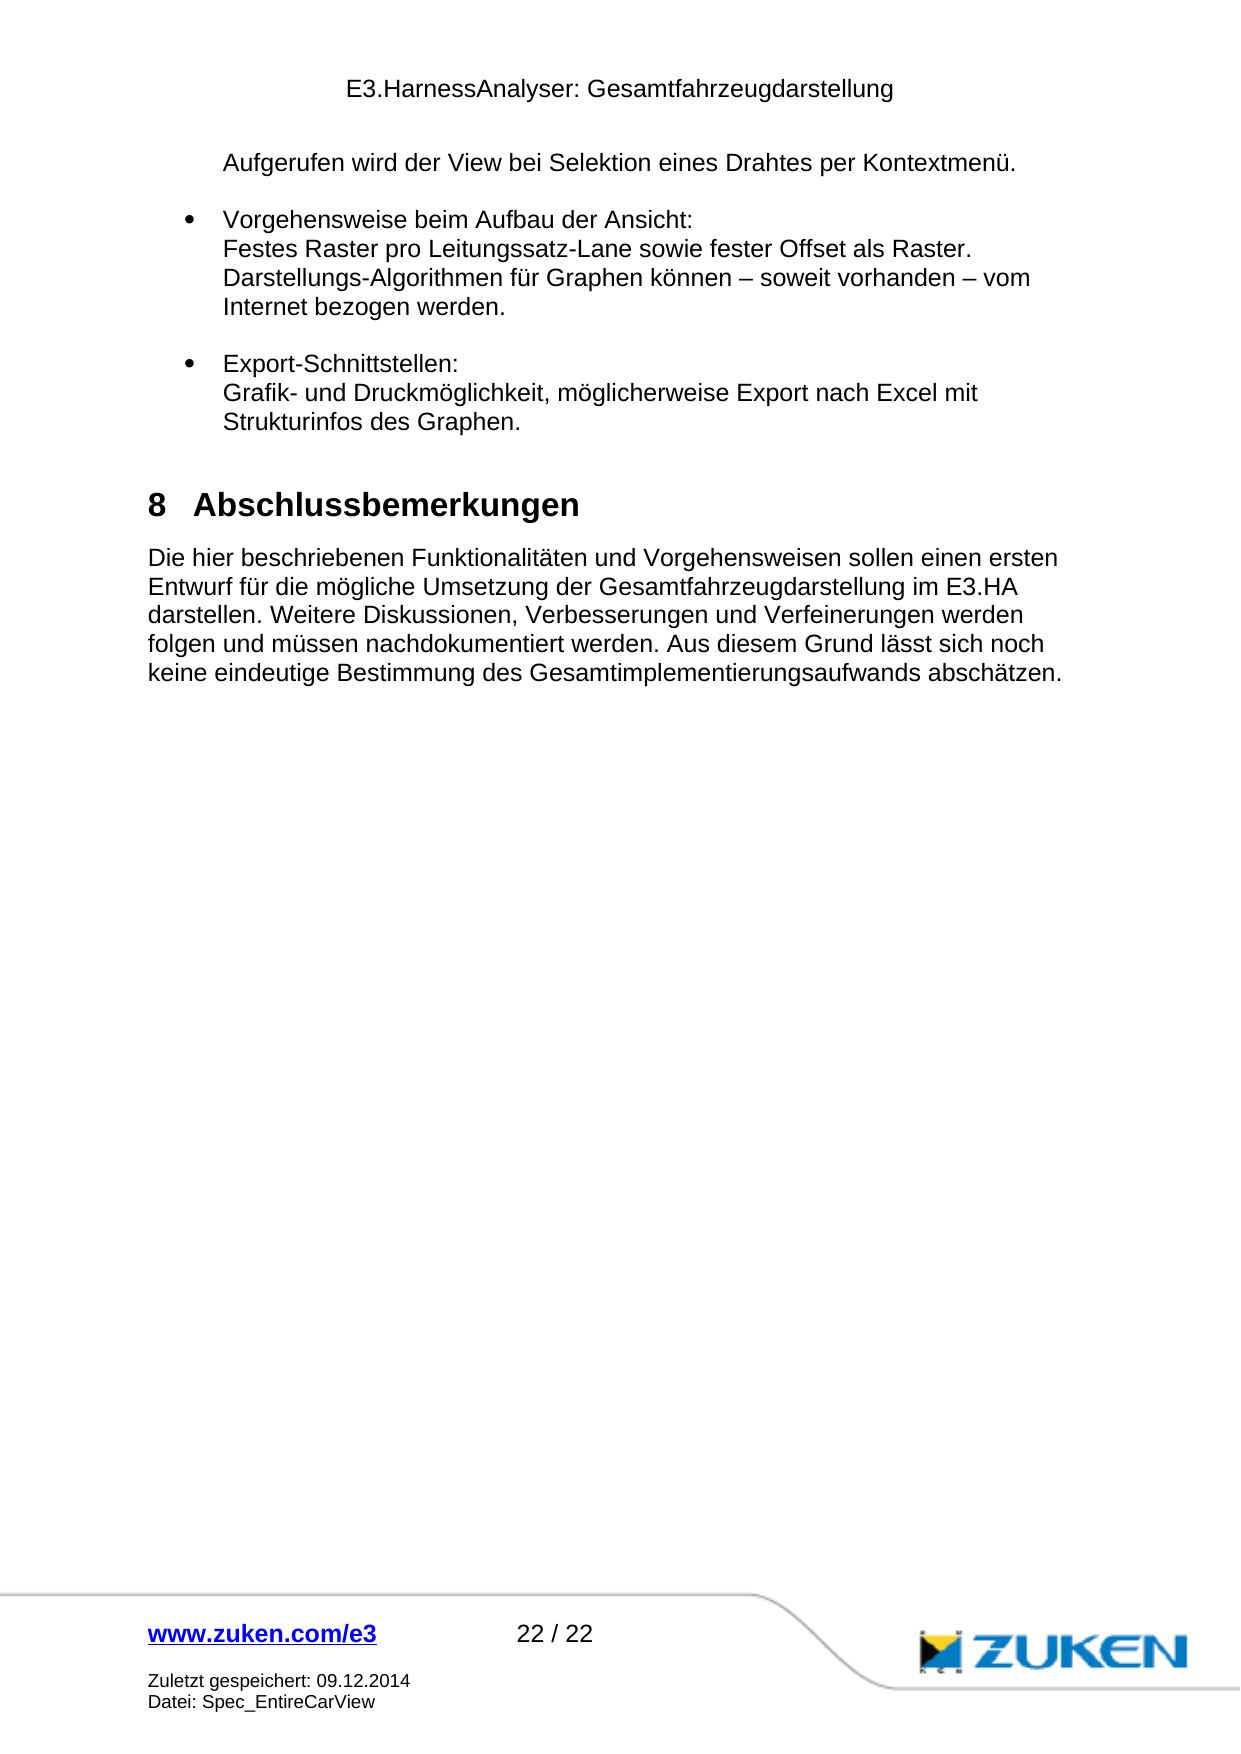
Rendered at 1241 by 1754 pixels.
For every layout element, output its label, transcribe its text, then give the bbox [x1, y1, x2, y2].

list Grafik- und Druckmöglichkeit, möglicherweise Export nach Excel mit Strukturinfos des Graphen. [223, 378, 1092, 435]
list Festes Raster pro Leitungssatz-Lane sowie fester Offset als Raster. Darstellungs-Algorithmen für Graphen können – soweit vorhanden – vom Internet bezogen werden. [223, 234, 1092, 320]
subtitle Abschlussbemerkungen [148, 485, 1092, 524]
list Vorgehensweise beim Aufbau der Ansicht: [185, 205, 1092, 234]
list Export-Schnittstellen: [185, 349, 1092, 378]
text Die hier beschriebenen Funktionalitäten und Vorgehensweisen sollen einen ersten Entwurf für die mögliche Umsetzung der Gesamtfahrzeugdarstellung im E3.HA darstellen. Weitere Diskussionen, Verbesserungen und Verfeinerungen werden folgen und müssen nachdokumentiert werden. Aus diesem Grund lässt sich noch keine eindeutige Bestimmung des Gesamtimplementierungsaufwands abschätzen. [148, 543, 1092, 687]
list Aufgerufen wird der View bei Selektion eines Drahtes per Kontextmenü. [223, 148, 1092, 176]
